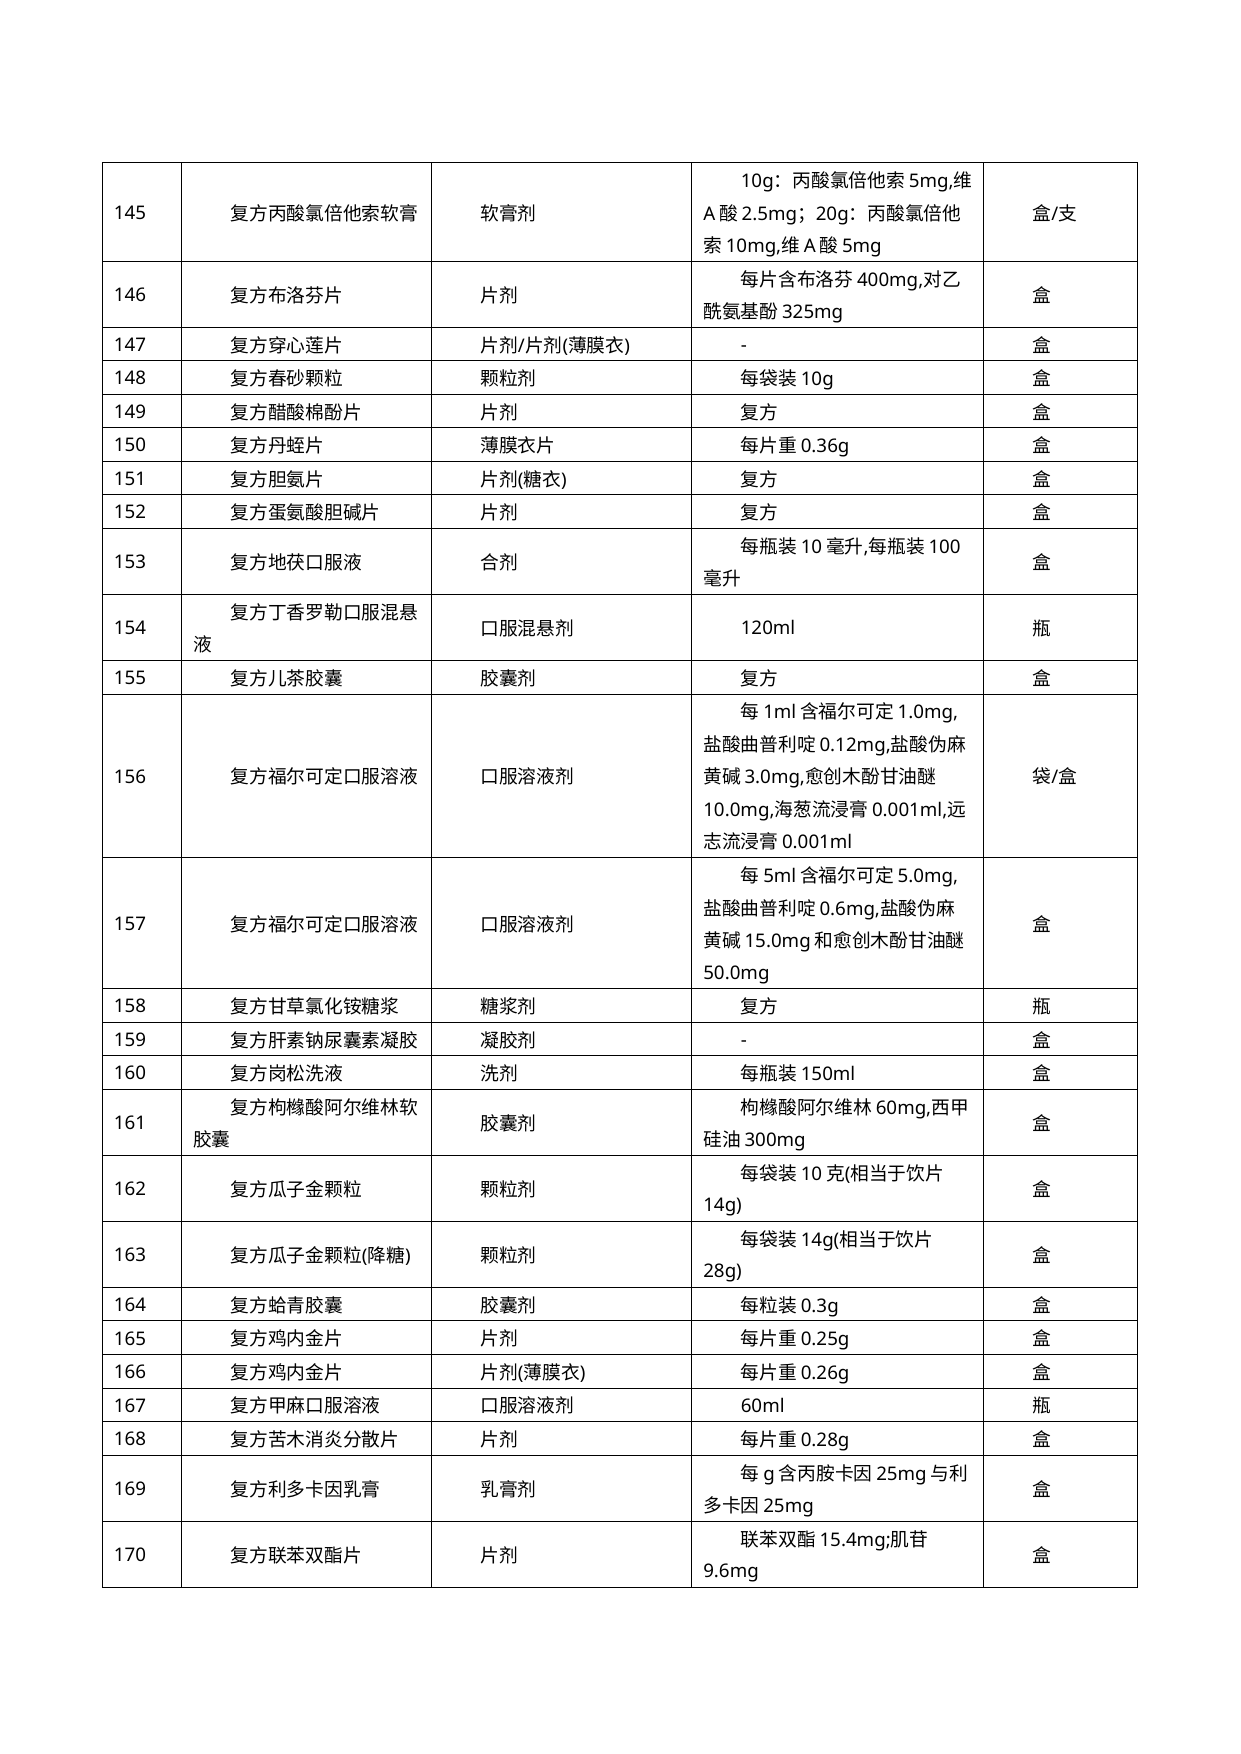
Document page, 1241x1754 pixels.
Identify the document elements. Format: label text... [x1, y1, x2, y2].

table_cell 复方 [692, 462, 983, 494]
table_cell 复方地茯口服液 [182, 529, 431, 594]
table_cell 盒 [984, 495, 1137, 528]
table_cell 复方鸡内金片 [182, 1321, 431, 1354]
table_cell 复方苦木消炎分散片 [182, 1422, 431, 1454]
table_cell 复方穿心莲片 [182, 328, 431, 360]
table_cell 复方 [692, 989, 983, 1022]
table_cell 复方春砂颗粒 [182, 361, 431, 394]
table_cell 168 [103, 1422, 181, 1454]
table_cell 164 [103, 1288, 181, 1320]
table_cell 153 [103, 529, 181, 594]
table_cell 盒 [984, 1422, 1137, 1454]
table_cell 156 [103, 695, 181, 857]
table_cell 复方儿茶胶囊 [182, 661, 431, 693]
table_cell 盒 [984, 529, 1137, 594]
table_cell 片剂(薄膜衣) [432, 1355, 691, 1387]
table_cell 每袋装14g(相当于饮片28g) [692, 1222, 983, 1287]
table_cell 每片含布洛芬400mg,对乙酰氨基酚325mg [692, 262, 983, 327]
table_cell 乳膏剂 [432, 1456, 691, 1521]
table_cell 每片重0.25g [692, 1321, 983, 1354]
table_cell 159 [103, 1023, 181, 1055]
table_cell 复方瓜子金颗粒(降糖) [182, 1222, 431, 1287]
table_cell 盒 [984, 428, 1137, 461]
table_cell 片剂(糖衣) [432, 462, 691, 494]
table_cell 152 [103, 495, 181, 528]
table_cell 盒 [984, 1222, 1137, 1287]
table_cell - [692, 328, 983, 360]
table_cell 145 [103, 163, 181, 261]
table_cell 复方利多卡因乳膏 [182, 1456, 431, 1521]
table_cell 复方 [692, 395, 983, 427]
table_cell 154 [103, 595, 181, 660]
table_cell 169 [103, 1456, 181, 1521]
table_cell 片剂/片剂(薄膜衣) [432, 328, 691, 360]
table_cell 胶囊剂 [432, 661, 691, 693]
table_cell 163 [103, 1222, 181, 1287]
table_cell 口服溶液剂 [432, 1389, 691, 1421]
table_cell 薄膜衣片 [432, 428, 691, 461]
table_cell 胶囊剂 [432, 1288, 691, 1320]
table_cell 盒 [984, 462, 1137, 494]
table_cell 每片重0.28g [692, 1422, 983, 1454]
table_cell 盒 [984, 1023, 1137, 1055]
table_cell 复方甘草氯化铵糖浆 [182, 989, 431, 1022]
table_cell 复方枸橼酸阿尔维林软胶囊 [182, 1090, 431, 1155]
table_cell 157 [103, 858, 181, 988]
table_cell 片剂 [432, 1422, 691, 1454]
table_cell 148 [103, 361, 181, 394]
table_cell 盒 [984, 858, 1137, 988]
table_cell 复方胆氨片 [182, 462, 431, 494]
table_cell 盒/支 [984, 163, 1137, 261]
table_cell 每瓶装150ml [692, 1056, 983, 1089]
table_cell 瓶 [984, 595, 1137, 660]
table_cell 盒 [984, 1321, 1137, 1354]
table_cell 151 [103, 462, 181, 494]
table_cell - [692, 1023, 983, 1055]
table_cell 复方岗松洗液 [182, 1056, 431, 1089]
table_cell 每粒装0.3g [692, 1288, 983, 1320]
table_cell 枸橼酸阿尔维林60mg,西甲硅油300mg [692, 1090, 983, 1155]
table_cell 复方蛤青胶囊 [182, 1288, 431, 1320]
table_cell 盒 [984, 1090, 1137, 1155]
table_cell 120ml [692, 595, 983, 660]
table_cell 软膏剂 [432, 163, 691, 261]
table_cell 170 [103, 1522, 181, 1587]
table_cell 口服溶液剂 [432, 695, 691, 857]
table_cell 每片重0.36g [692, 428, 983, 461]
table_cell 片剂 [432, 495, 691, 528]
table_cell 162 [103, 1156, 181, 1221]
table_cell 口服溶液剂 [432, 858, 691, 988]
table_cell 每片重0.26g [692, 1355, 983, 1387]
table_cell 颗粒剂 [432, 361, 691, 394]
table_cell 每5ml含福尔可定5.0mg,盐酸曲普利啶0.6mg,盐酸伪麻黄碱15.0mg和愈创木酚甘油醚50.0mg [692, 858, 983, 988]
table_cell 盒 [984, 1355, 1137, 1387]
table_cell 10g：丙酸氯倍他索5mg,维A酸2.5mg；20g：丙酸氯倍他索10mg,维A酸5mg [692, 163, 983, 261]
table_cell 每1ml含福尔可定1.0mg,盐酸曲普利啶0.12mg,盐酸伪麻黄碱3.0mg,愈创木酚甘油醚10.0mg,海葱流浸膏0.001ml,远志流浸膏0.001ml [692, 695, 983, 857]
table_cell 盒 [984, 361, 1137, 394]
table_cell 158 [103, 989, 181, 1022]
table_cell 167 [103, 1389, 181, 1421]
table_cell 每袋装10克(相当于饮片14g) [692, 1156, 983, 1221]
table_cell 160 [103, 1056, 181, 1089]
table_cell 盒 [984, 328, 1137, 360]
table_cell 复方布洛芬片 [182, 262, 431, 327]
table_cell 复方丹蛭片 [182, 428, 431, 461]
table_cell 盒 [984, 262, 1137, 327]
table_cell 盒 [984, 1456, 1137, 1521]
table_cell 146 [103, 262, 181, 327]
table_cell 复方丙酸氯倍他索软膏 [182, 163, 431, 261]
table_cell 复方福尔可定口服溶液 [182, 858, 431, 988]
table_cell 复方瓜子金颗粒 [182, 1156, 431, 1221]
table_cell 片剂 [432, 1321, 691, 1354]
table_cell 复方鸡内金片 [182, 1355, 431, 1387]
table_cell 颗粒剂 [432, 1156, 691, 1221]
table_cell 颗粒剂 [432, 1222, 691, 1287]
table_cell 片剂 [432, 262, 691, 327]
table_cell 口服混悬剂 [432, 595, 691, 660]
table_cell 复方醋酸棉酚片 [182, 395, 431, 427]
table_cell 每g含丙胺卡因25mg与利多卡因25mg [692, 1456, 983, 1521]
table_cell 片剂 [432, 1522, 691, 1587]
table_cell 复方福尔可定口服溶液 [182, 695, 431, 857]
table_cell 161 [103, 1090, 181, 1155]
table_cell 166 [103, 1355, 181, 1387]
table_cell 147 [103, 328, 181, 360]
table_cell 复方 [692, 661, 983, 693]
table_cell 瓶 [984, 989, 1137, 1022]
table_cell 盒 [984, 1056, 1137, 1089]
table_cell 片剂 [432, 395, 691, 427]
table_cell 盒 [984, 1156, 1137, 1221]
table_cell 150 [103, 428, 181, 461]
table_cell 凝胶剂 [432, 1023, 691, 1055]
table_cell 复方丁香罗勒口服混悬液 [182, 595, 431, 660]
table_cell 瓶 [984, 1389, 1137, 1421]
table_cell 60ml [692, 1389, 983, 1421]
table_cell 盒 [984, 1288, 1137, 1320]
table_cell 盒 [984, 1522, 1137, 1587]
table_cell 复方肝素钠尿囊素凝胶 [182, 1023, 431, 1055]
table_cell 每瓶装10毫升,每瓶装100毫升 [692, 529, 983, 594]
table_cell 每袋装10g [692, 361, 983, 394]
table_cell 复方联苯双酯片 [182, 1522, 431, 1587]
table_cell 洗剂 [432, 1056, 691, 1089]
table_cell 糖浆剂 [432, 989, 691, 1022]
table_cell 胶囊剂 [432, 1090, 691, 1155]
table_cell 复方 [692, 495, 983, 528]
table_cell 149 [103, 395, 181, 427]
table_cell 复方甲麻口服溶液 [182, 1389, 431, 1421]
table_cell 袋/盒 [984, 695, 1137, 857]
table_cell 联苯双酯15.4mg;肌苷9.6mg [692, 1522, 983, 1587]
table_cell 复方蛋氨酸胆碱片 [182, 495, 431, 528]
table_cell 盒 [984, 395, 1137, 427]
table_cell 155 [103, 661, 181, 693]
table_cell 合剂 [432, 529, 691, 594]
table_cell 165 [103, 1321, 181, 1354]
table_cell 盒 [984, 661, 1137, 693]
